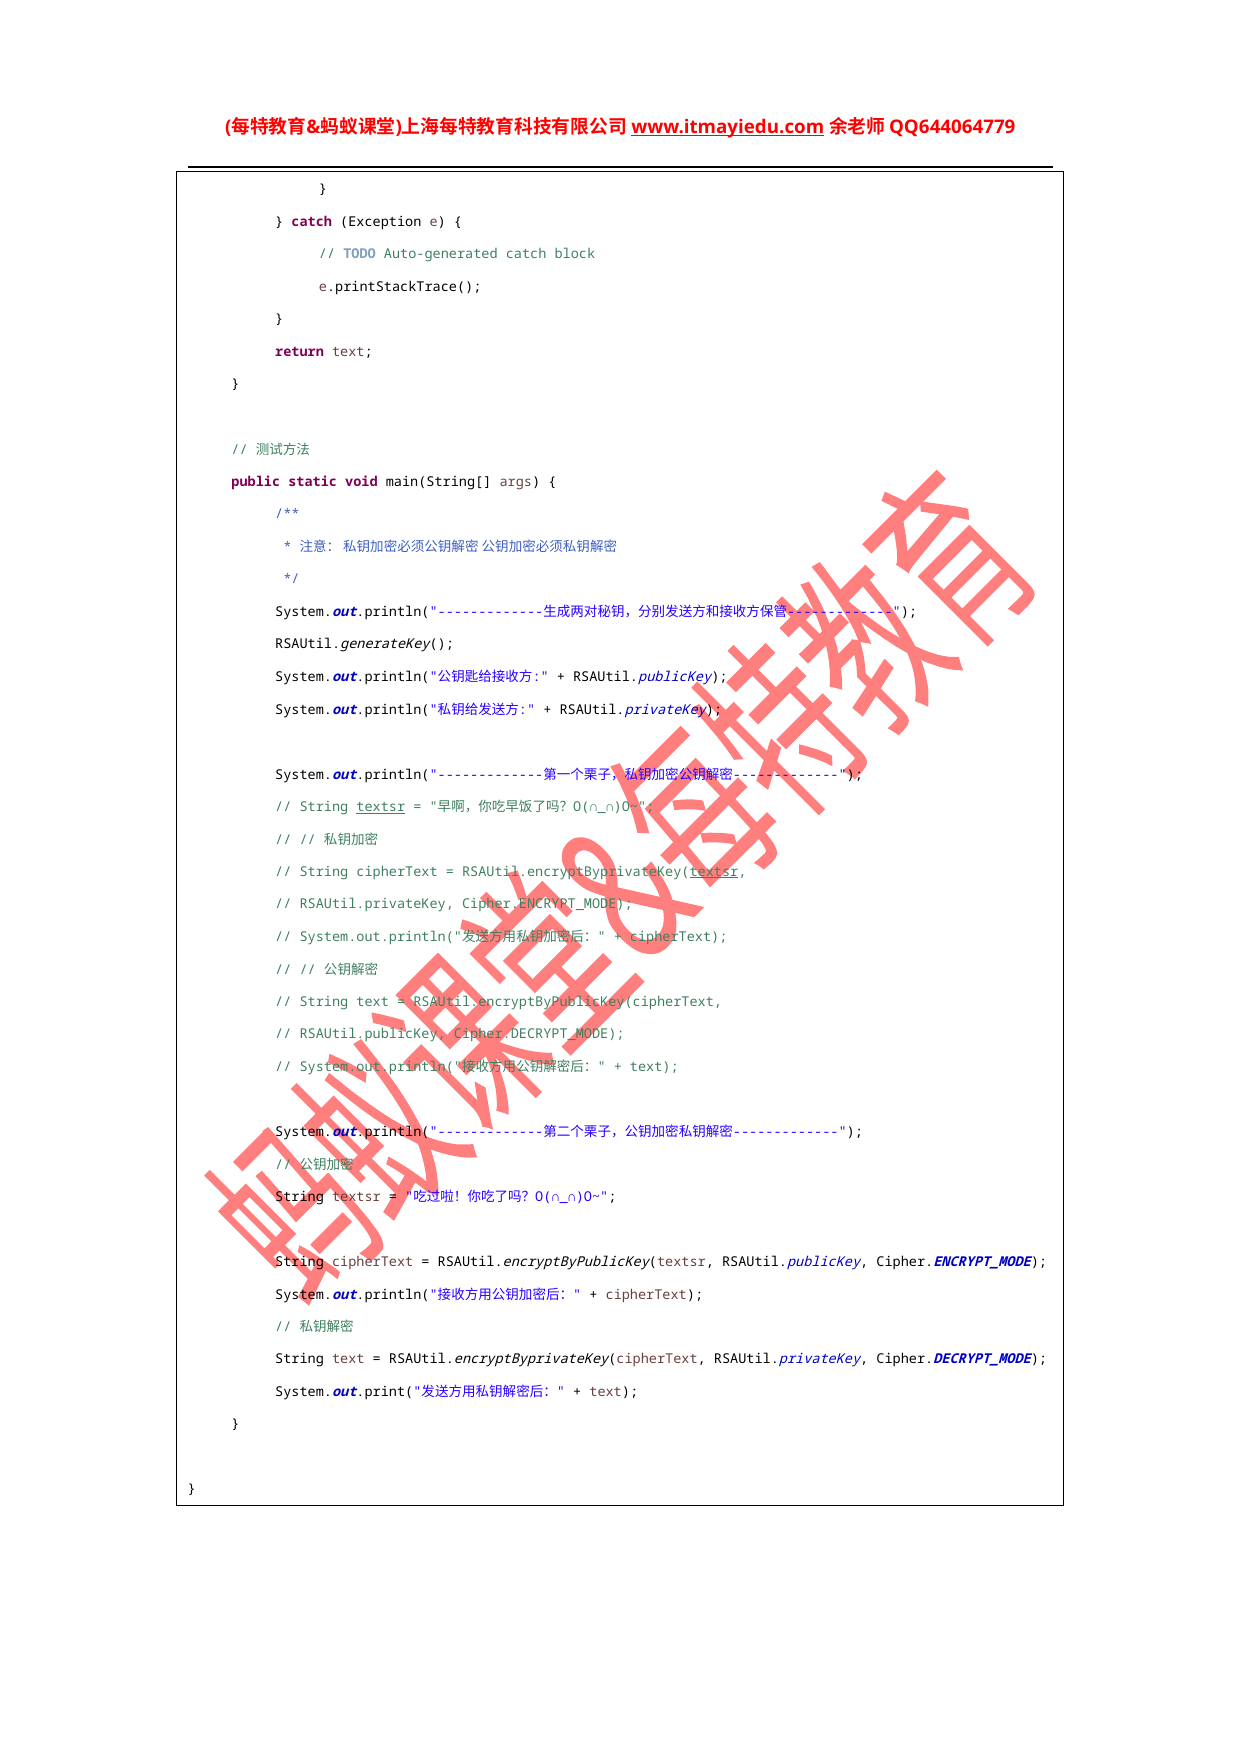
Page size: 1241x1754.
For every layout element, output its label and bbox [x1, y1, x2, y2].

table_header [177, 172, 1063, 1504]
